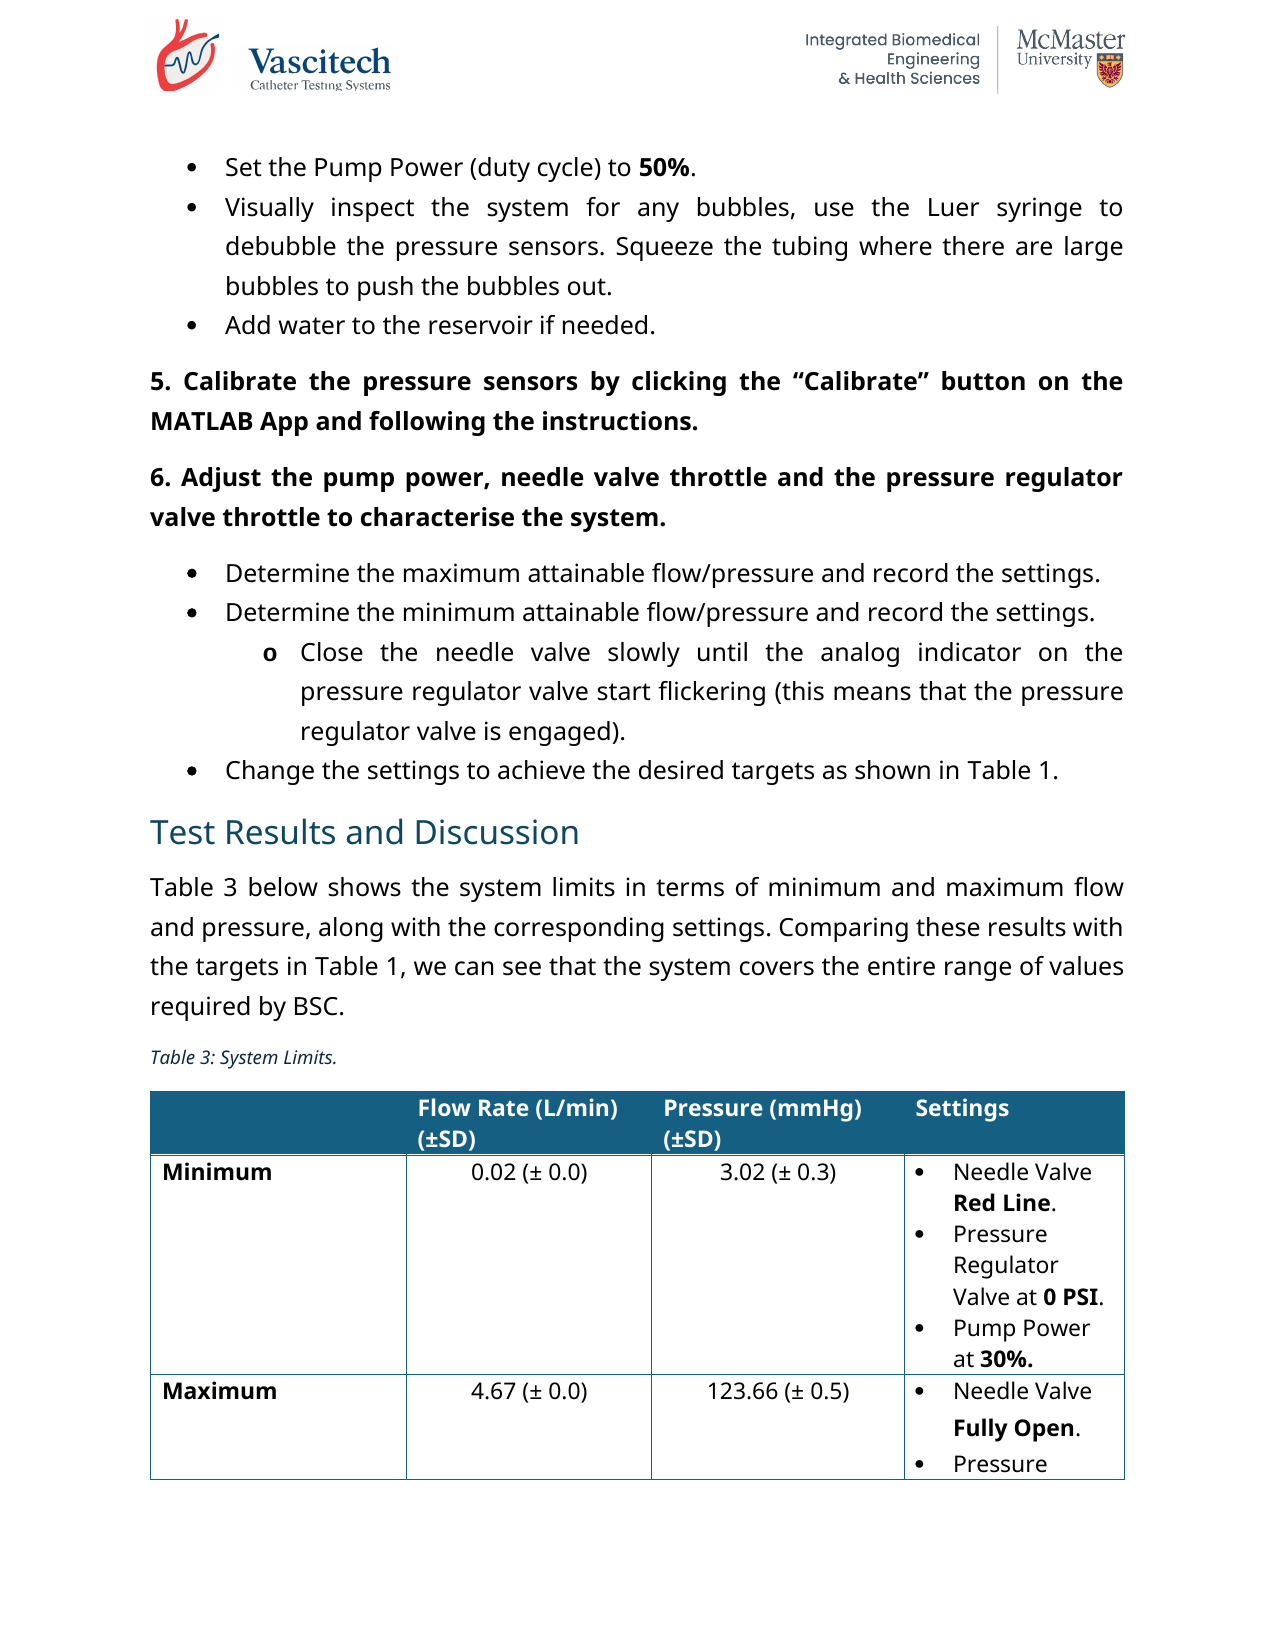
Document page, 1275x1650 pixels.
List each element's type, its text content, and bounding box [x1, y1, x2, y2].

table_header Pressure (mmHg) (±SD) [652, 1092, 904, 1154]
table_cell 0.02 (± 0.0) [407, 1156, 651, 1374]
table_cell 123.66 (± 0.5) [652, 1375, 904, 1479]
list Change the settings to achieve the desired targets as shown in Table 1. [187, 753, 1125, 787]
text 5. Calibrate the pressure sensors by clicking the “Calibrate” button on the MATLAB App and following the instructions. [150, 364, 1125, 438]
table_header Flow Rate (L/min) (±SD) [407, 1092, 651, 1154]
text 6. Adjust the pump power, needle valve throttle and the pressure regulator valve throttle to characterise the system. [150, 460, 1125, 533]
picture [150, 14, 223, 94]
table_cell 4.67 (± 0.0) [407, 1375, 651, 1479]
subtitle Test Results and Discussion [150, 809, 1125, 854]
list Determine the minimum attainable flow/pressure and record the settings. [187, 595, 1125, 629]
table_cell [905, 1375, 1124, 1479]
table_cell Minimum [151, 1156, 406, 1374]
list Close the needle valve slowly until the analog indicator on the pressure regulator valve start flickering (this means that the pressure regulator valve is engaged). [262, 634, 1125, 747]
table_header [151, 1092, 406, 1154]
table_header Settings [905, 1092, 1124, 1154]
list Set the Pump Power (duty cycle) to 50%. [187, 150, 1125, 184]
picture [236, 43, 403, 94]
list Determine the maximum attainable flow/pressure and record the settings. [187, 555, 1125, 589]
text Table 3 below shows the system limits in terms of minimum and maximum flow and pressure, along with the corresponding settings. Comparing these results with the targets in Table 1, we can see that the system covers the entire range of values required by BSC. [150, 870, 1125, 1022]
table_cell Maximum [151, 1375, 406, 1479]
table_cell 3.02 (± 0.3) [652, 1156, 904, 1374]
text Table : System Limits. [150, 1044, 1125, 1070]
list Visually inspect the system for any bubbles, use the Luer syringe to debubble the pressure sensors. Squeeze the tubing where there are large bubbles to push the bubbles out. [187, 189, 1125, 302]
list Add water to the reservoir if needed. [187, 308, 1125, 342]
picture [806, 26, 1125, 94]
table_cell Needle Valve Red Line. Pressure Regulator Valve at 0 PSI. Pump Power at 30%. [905, 1156, 1124, 1374]
